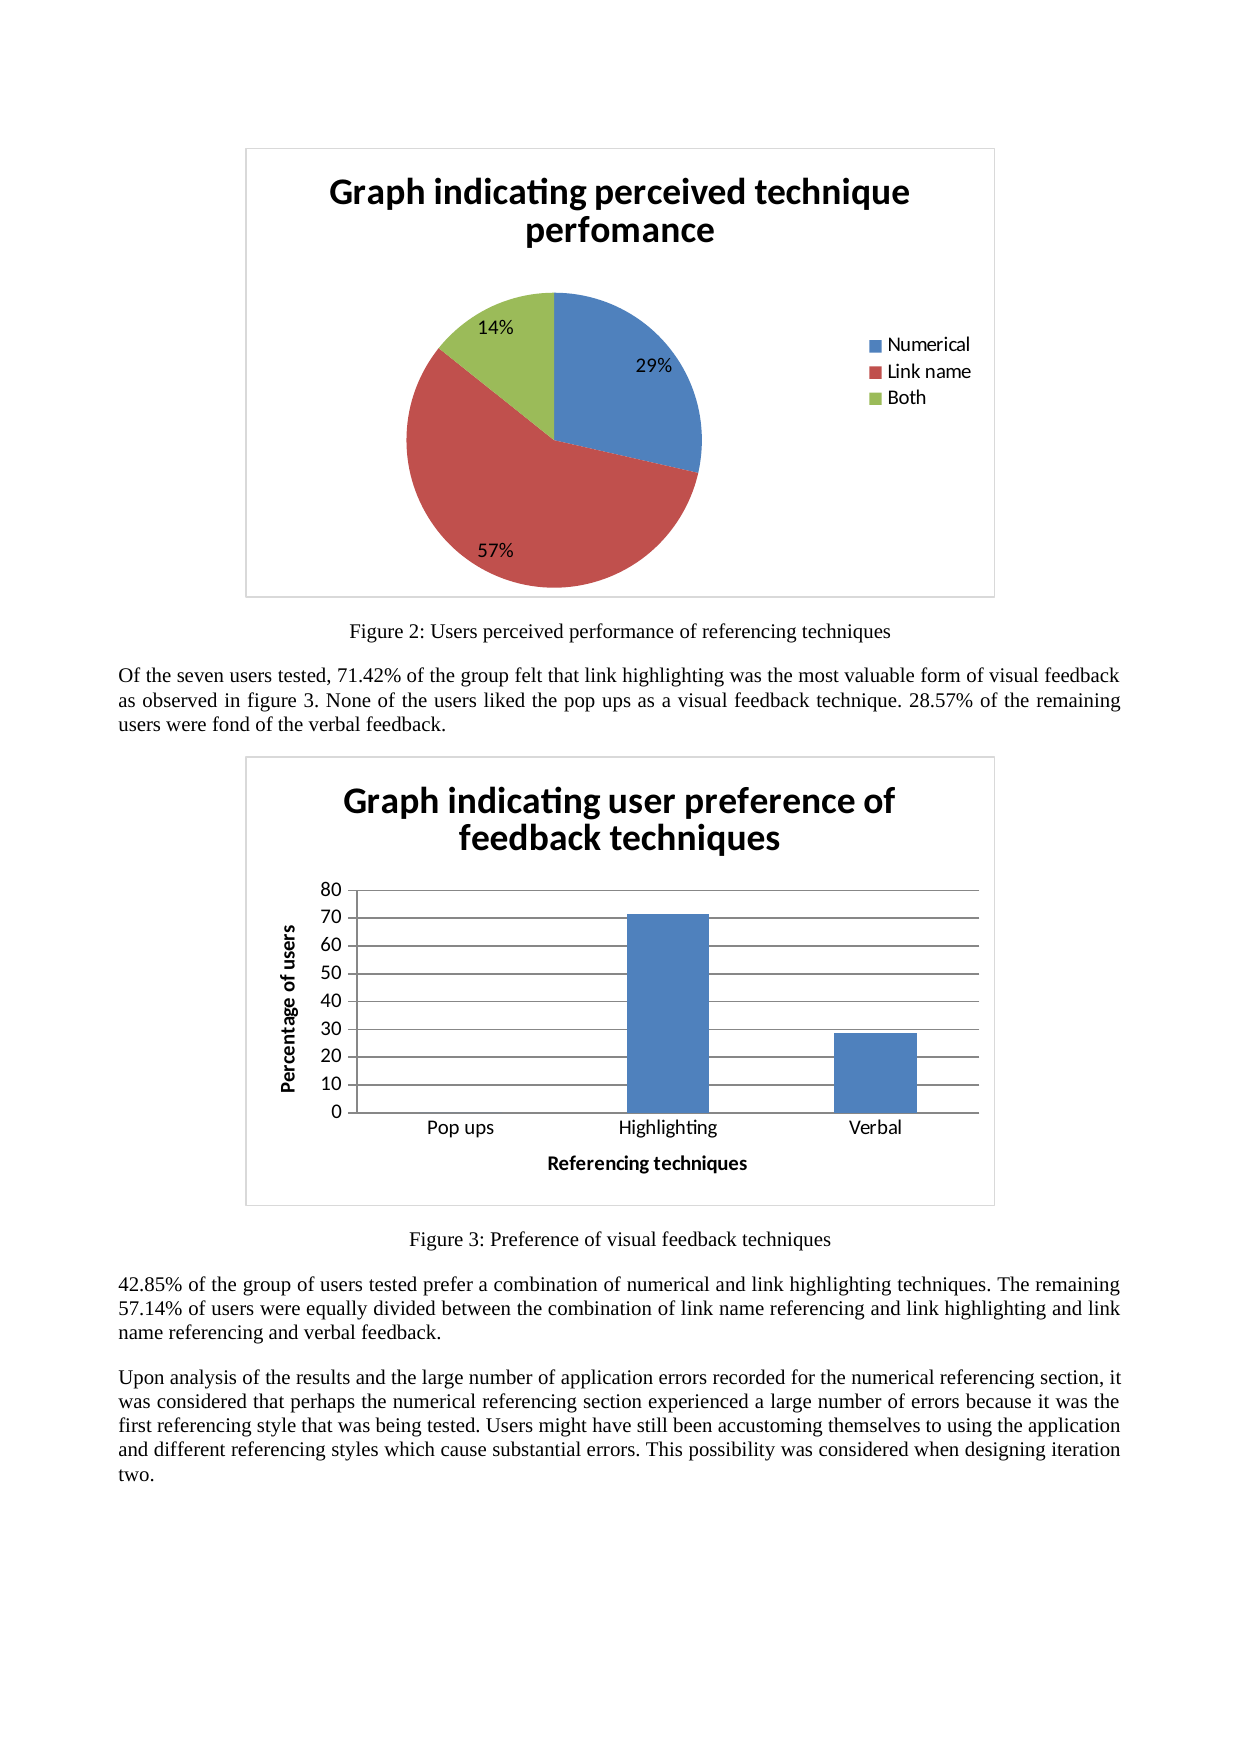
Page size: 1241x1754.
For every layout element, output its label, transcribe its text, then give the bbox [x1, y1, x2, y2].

text Figure 2: Users perceived performance of referencing techniques [118, 618, 1122, 643]
text Upon analysis of the results and the large number of application errors recorded for the numerical referencing section, it was considered that perhaps the numerical referencing section experienced a large number of errors because it was the first referencing style that was being tested. Users might have still been accustoming themselves to using the application and different referencing styles which cause substantial errors. This possibility was considered when designing iteration two. [118, 1365, 1122, 1486]
text 42.85% of the group of users tested prefer a combination of numerical and link highlighting techniques. The remaining 57.14% of users were equally divided between the combination of link name referencing and link highlighting and link name referencing and verbal feedback. [118, 1272, 1122, 1344]
text Figure 3: Preference of visual feedback techniques [118, 1227, 1122, 1251]
text Of the seven users tested, 71.42% of the group felt that link highlighting was the most valuable form of visual feedback as observed in figure 3. None of the users liked the pop ups as a visual feedback technique. 28.57% of the remaining users were fond of the verbal feedback. [118, 663, 1122, 736]
